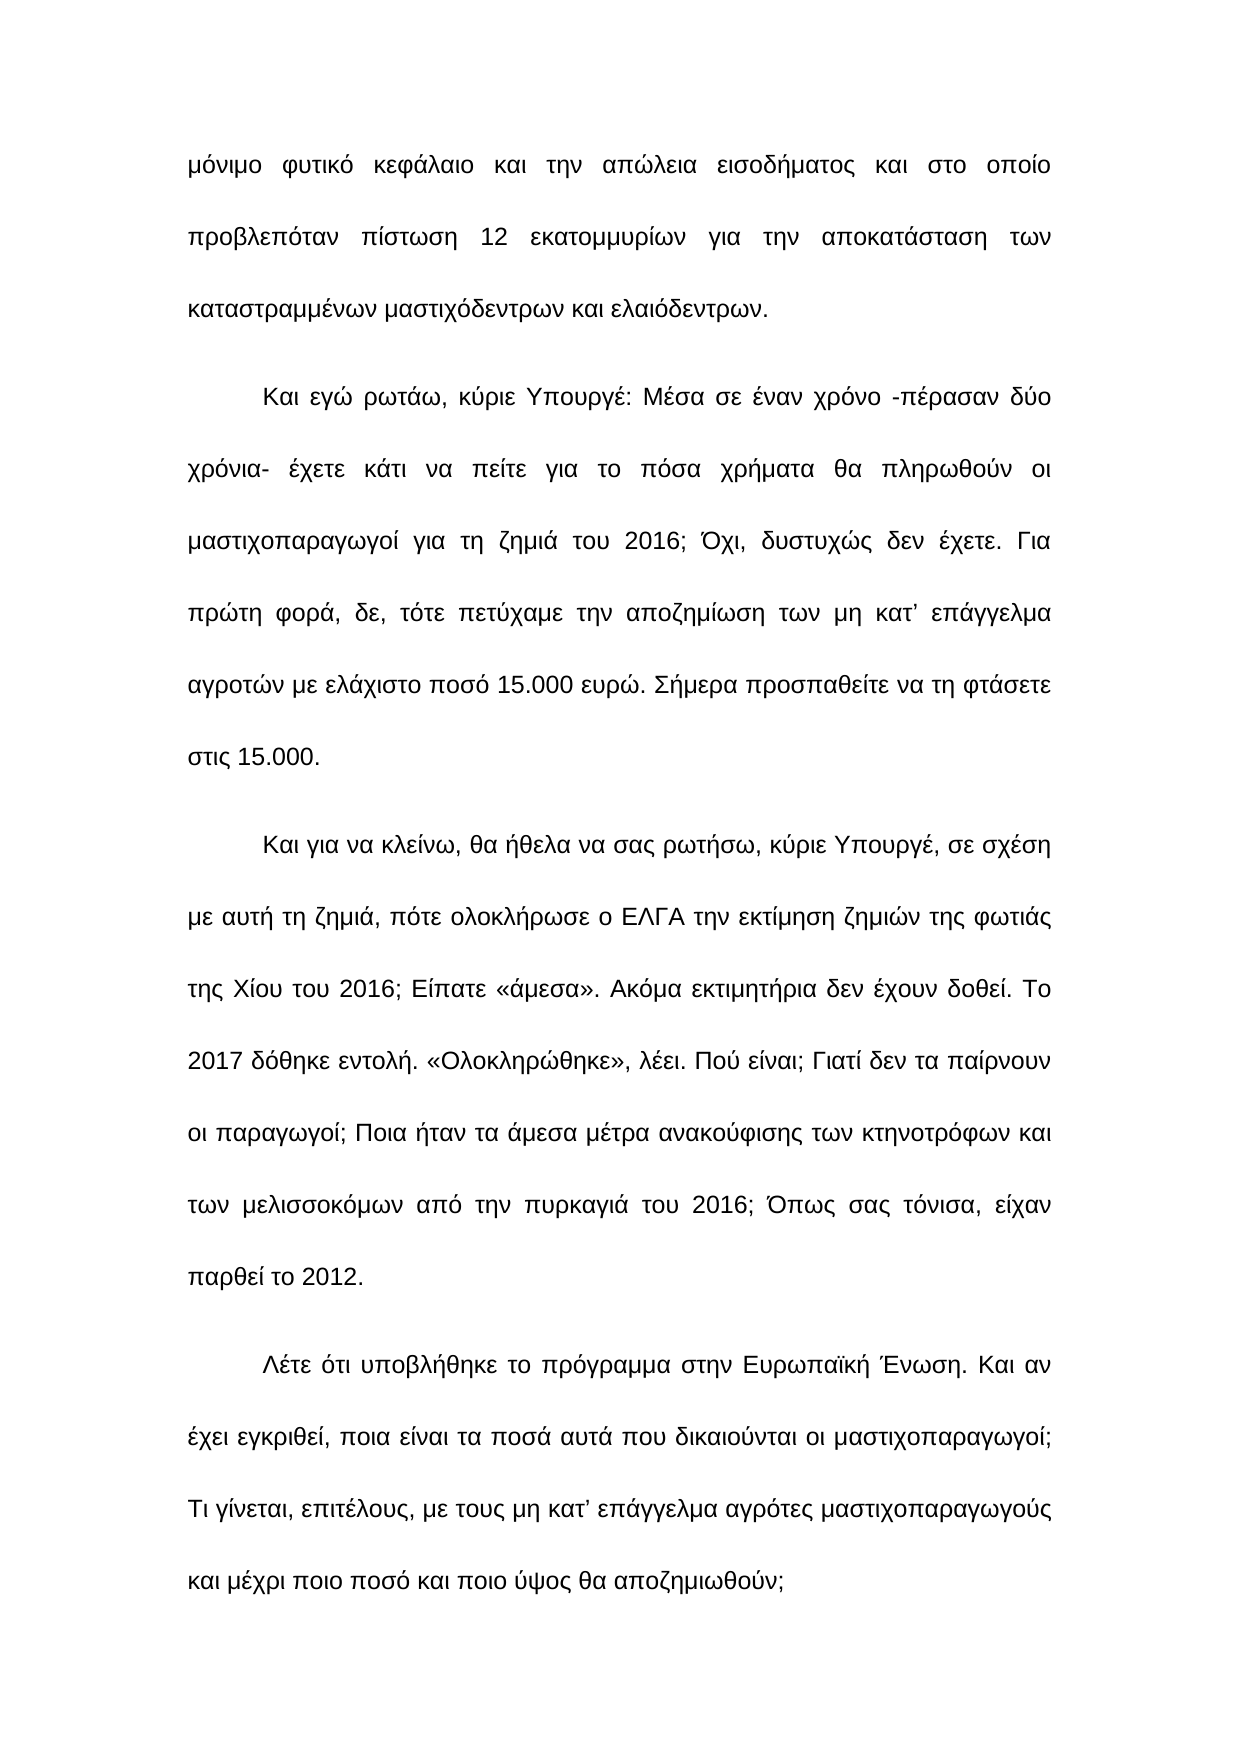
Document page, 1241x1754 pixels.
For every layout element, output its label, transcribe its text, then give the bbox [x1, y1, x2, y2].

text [187, 150, 1053, 322]
text Και για να κλείνω, θα ήθελα να σας ρωτήσω, κύριε Υπουργέ, σε σχέση με αυτή τη ζημιά, πότε ολοκλήρωσε ο ΕΛΓΑ την εκτίμηση ζημιών της φωτιάς της Χίου του 2016; Είπατε «άμεσα». Ακόμα εκτιμητήρια δεν έχουν δοθεί. Το 2017 δόθηκε εντολή. «Ολοκληρώθηκε», λέει. Πού είναι; Γιατί δεν τα παίρνουν οι παραγωγοί; Ποια ήταν τα άμεσα μέτρα ανακούφισης των κτηνοτρόφων και των μελισσοκόμων από την πυρκαγιά του 2016; Όπως σας τόνισα, είχαν παρθεί το 2012. [187, 830, 1053, 1290]
text Και εγώ ρωτάω, κύριε Υπουργέ: Μέσα σε έναν χρόνο -πέρασαν δύο χρόνια- έχετε κάτι να πείτε για το πόσα χρήματα θα πληρωθούν οι μαστιχοπαραγωγοί για τη ζημιά του 2016; Όχι, δυστυχώς δεν έχετε. Για πρώτη φορά, δε, τότε πετύχαμε την αποζημίωση των μη κατ’ επάγγελμα αγροτών με ελάχιστο ποσό 15.000 ευρώ. Σήμερα προσπαθείτε να τη φτάσετε στις 15.000. [187, 382, 1053, 770]
text Λέτε ότι υποβλήθηκε το πρόγραμμα στην Ευρωπαϊκή Ένωση. Και αν έχει εγκριθεί, ποια είναι τα ποσά αυτά που δικαιούνται οι μαστιχοπαραγωγοί; Τι γίνεται, επιτέλους, με τους μη κατ’ επάγγελμα αγρότες μαστιχοπαραγωγούς και μέχρι ποιο ποσό και ποιο ύψος θα αποζημιωθούν; [187, 1350, 1053, 1594]
